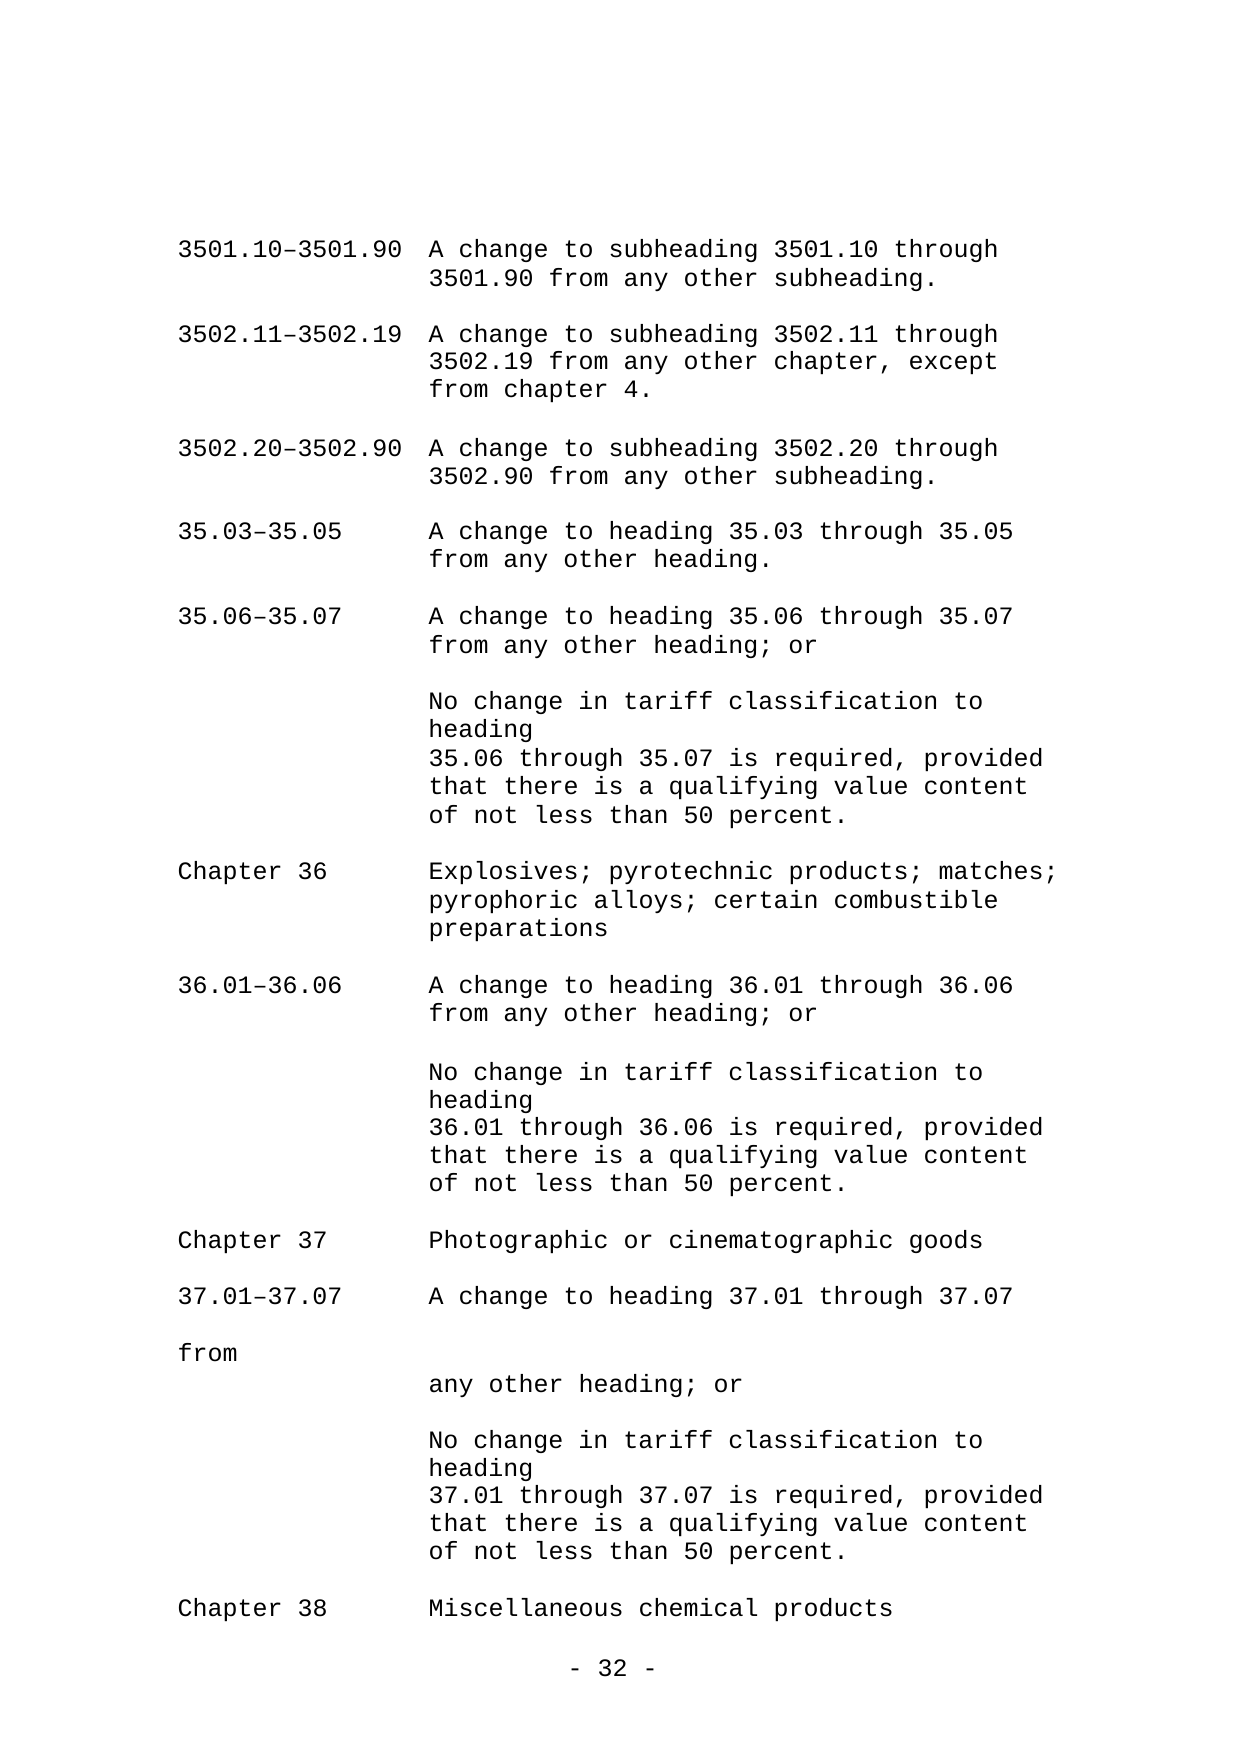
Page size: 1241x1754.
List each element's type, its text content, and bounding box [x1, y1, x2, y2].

text 3502.11–3502.19 A change to subheading 3502.11 through [177, 320, 1076, 348]
text 35.03–35.05 A change to heading 35.03 through 35.05 from any other heading. [177, 519, 1063, 575]
text 36.01 through 36.06 is required, provided that there is a qualifying value content of not less than 50 percent. [428, 1114, 1064, 1199]
text No change in tariff classification to heading [428, 1057, 1076, 1114]
text any other heading; or [428, 1373, 1076, 1397]
text 3502.19 from any other chapter, except from chapter 4. [428, 348, 1064, 405]
text 36.01–36.06 A change to heading 36.01 through 36.06 from any other heading; or [177, 972, 1063, 1029]
text No change in tariff classification to heading [428, 689, 1076, 745]
text No change in tariff classification to heading [428, 1426, 1076, 1482]
text 35.06–35.07 A change to heading 35.06 through 35.07 from any other heading; or [177, 604, 1063, 661]
text 35.06 through 35.07 is required, provided that there is a qualifying value content of not less than 50 percent. [428, 746, 1064, 831]
text 3501.90 from any other subheading. [428, 263, 1076, 292]
text 3502.20–3502.90 A change to subheading 3502.20 through [177, 434, 1076, 462]
text 3502.90 from any other subheading. [428, 462, 1076, 490]
text Chapter 38 Miscellaneous chemical products [177, 1596, 1076, 1624]
text 3501.10–3501.90 A change to subheading 3501.10 through [177, 235, 1076, 263]
text Chapter 37 Photographic or cinematographic goods 37.01–37.07 A change to heading 37.01 through 37.07 from [177, 1203, 1063, 1373]
text Chapter 36 Explosives; pyrotechnic products; matches; pyrophoric alloys; certain combustible preparations [177, 859, 1058, 944]
text 37.01 through 37.07 is required, provided that there is a qualifying value content of not less than 50 percent. [428, 1482, 1064, 1567]
